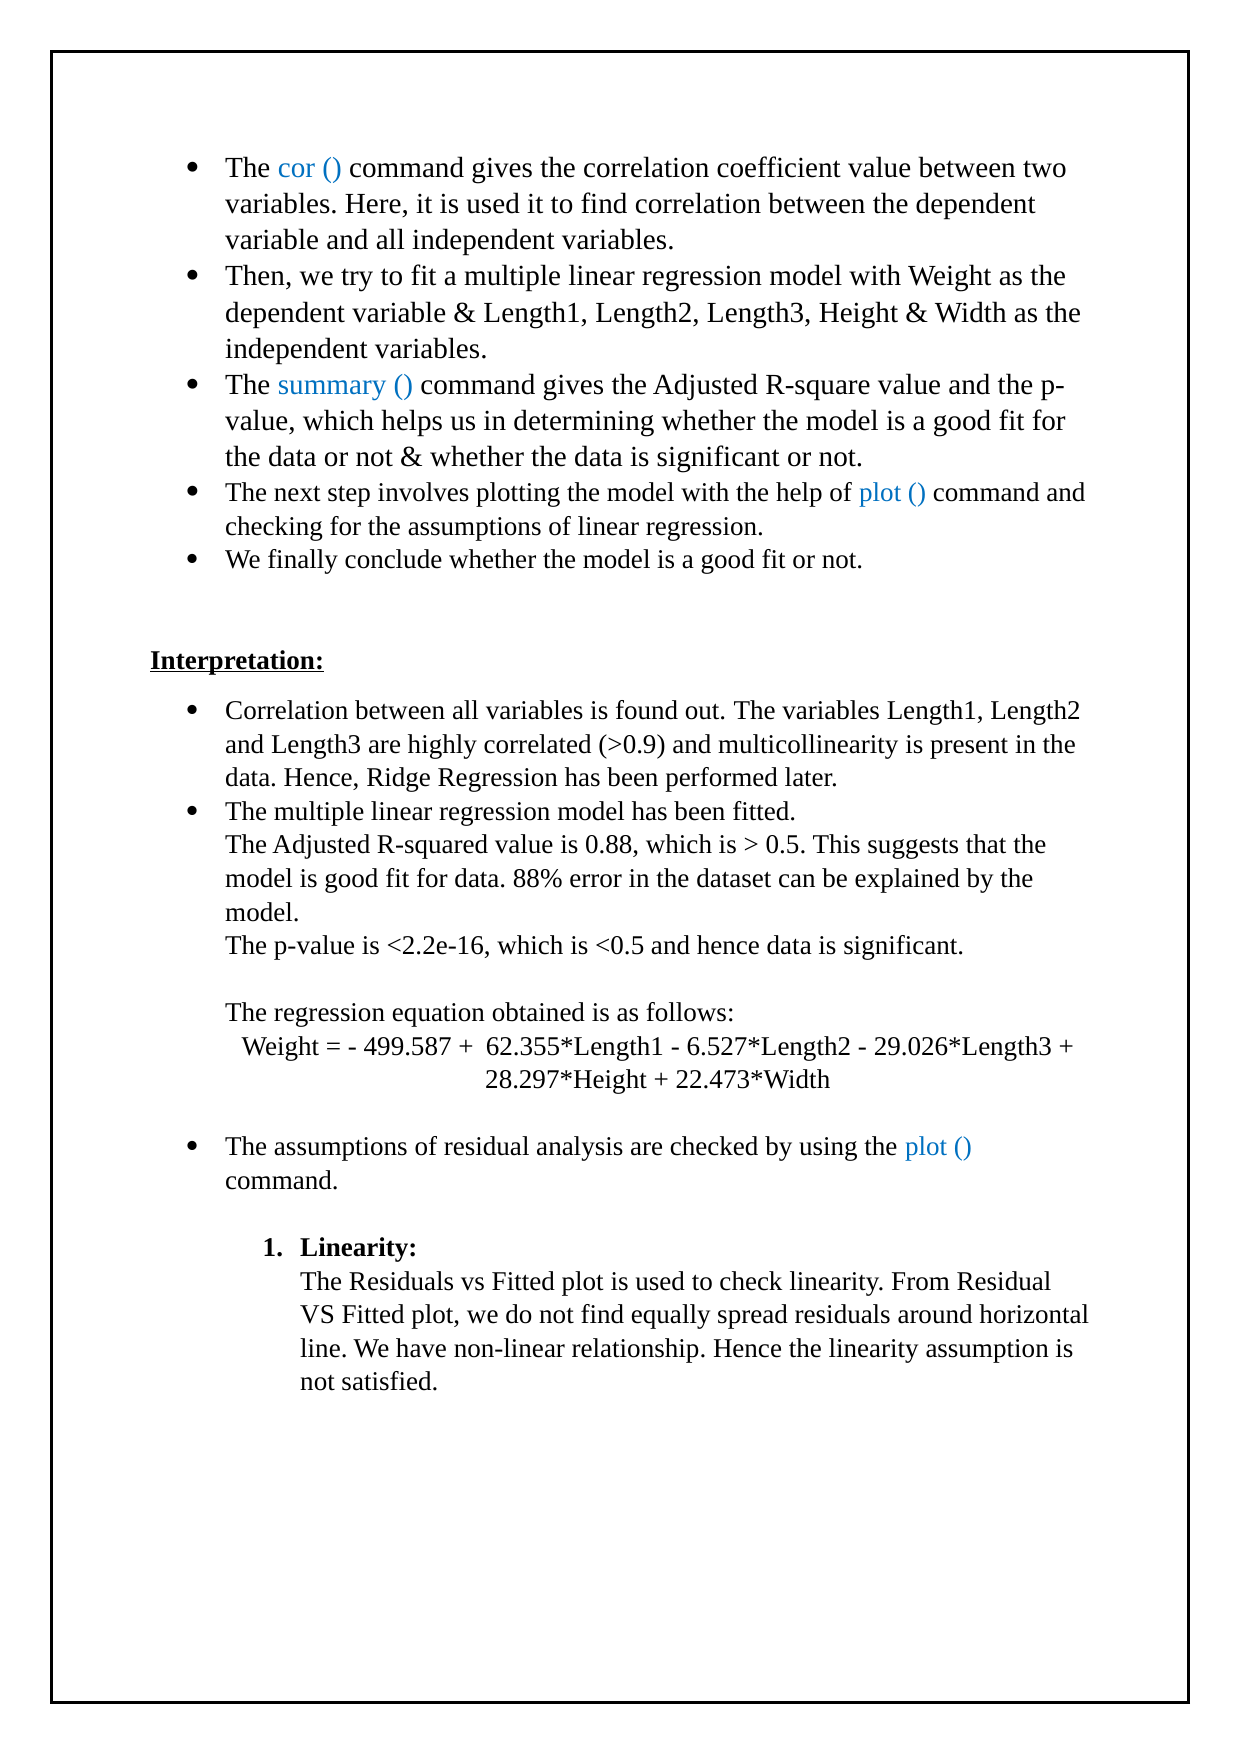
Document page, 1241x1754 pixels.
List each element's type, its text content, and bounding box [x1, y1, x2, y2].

list The regression equation obtained is as follows: [225, 996, 1090, 1027]
text Interpretation: [150, 644, 1090, 675]
list Then, we try to fit a multiple linear regression model with Weight as the dependent variable & Length1, Length2, Length3, Height & Width as the independent variables. [187, 258, 1090, 364]
list The next step involves plotting the model with the help of plot () command and checking for the assumptions of linear regression. [187, 476, 1090, 541]
list Weight = - 499.587 + 62.355*Length1 - 6.527*Length2 - 29.026*Length3 + 28.297*Height + 22.473*Width [225, 1030, 1090, 1094]
list We finally conclude whether the model is a good fit or not. [187, 543, 1090, 574]
list The cor () command gives the correlation coefficient value between two variables. Here, it is used it to find correlation between the dependent variable and all independent variables. [187, 150, 1090, 256]
list The assumptions of residual analysis are checked by using the plot () command. [187, 1130, 1090, 1195]
list The Adjusted R-squared value is 0.88, which is > 0.5. This suggests that the model is good fit for data. 88% error in the dataset can be explained by the model. [225, 828, 1090, 927]
list The Residuals vs Fitted plot is used to check linearity. From Residual VS Fitted plot, we do not find equally spread residuals around horizontal line. We have non-linear relationship. Hence the linearity assumption is not satisfied. [300, 1265, 1090, 1396]
list Correlation between all variables is found out. The variables Length1, Length2 and Length3 are highly correlated (>0.9) and multicollinearity is present in the data. Hence, Ridge Regression has been performed later. [187, 694, 1090, 792]
list The multiple linear regression model has been fitted. [187, 795, 1090, 826]
list Linearity: [262, 1231, 1090, 1262]
list The summary () command gives the Adjusted R-square value and the p-value, which helps us in determining whether the model is a good fit for the data or not & whether the data is significant or not. [187, 367, 1090, 473]
list The p-value is <2.2e-16, which is <0.5 and hence data is significant. [225, 929, 1090, 960]
